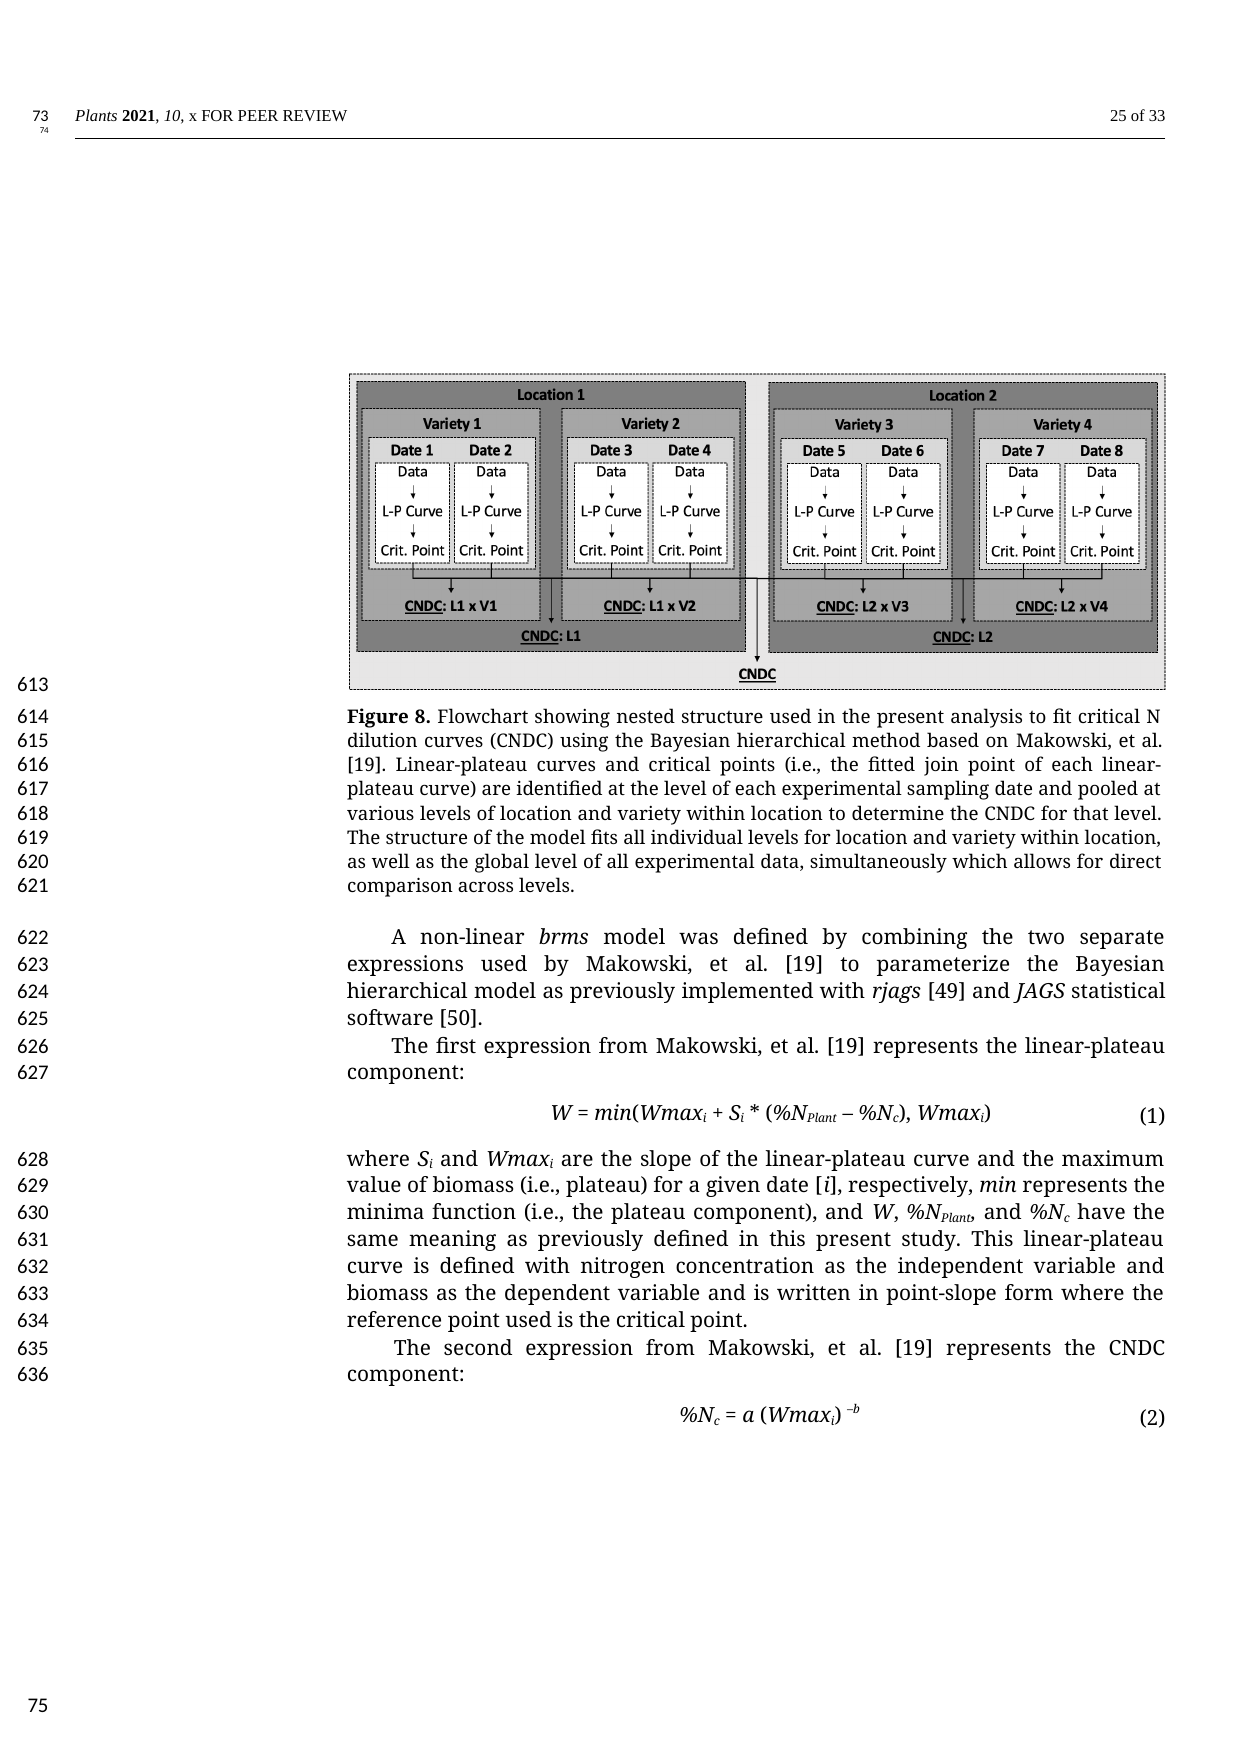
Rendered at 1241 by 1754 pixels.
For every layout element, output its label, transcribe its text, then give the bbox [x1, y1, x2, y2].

text A non-linear brms model was defined by combining the two separate expressions used by Makowski, et al. [19] to parameterize the Bayesian hierarchical model as previously implemented with rjags [49] and JAGS statistical software [50]. [347, 923, 1165, 1031]
table_header W = min(Wmaxi + Si * (%NPlant – %Nc), Wmaxi) [347, 1086, 1120, 1144]
text where Si and Wmaxi are the slope of the linear-plateau curve and the maximum value of biomass (i.e., plateau) for a given date [i], respectively, min represents the minima function (i.e., the plateau component), and W, %NPlant, and %Nc have the same meaning as previously defined in this present study. This linear-plateau curve is defined with nitrogen concentration as the independent variable and biomass as the dependent variable and is written in point-slope form where the reference point used is the critical point. [347, 1144, 1165, 1334]
table_header (1) [1120, 1086, 1165, 1144]
text Figure 8. Flowchart showing nested structure used in the present analysis to fit critical N dilution curves (CNDC) using the Bayesian hierarchical method based on Makowski, et al. [19]. Linear-plateau curves and critical points (i.e., the fitted join point of each linear-plateau curve) are identified at the level of each experimental sampling date and pooled at various levels of location and variety within location to determine the CNDC for that level. The structure of the model fits all individual levels for location and variety within location, as well as the global level of all experimental data, simultaneously which allows for direct comparison across levels. [347, 704, 1162, 898]
text The second expression from Makowski, et al. [19] represents the CNDC component: [347, 1334, 1165, 1388]
table_header %Nc = a (Wmaxi) –b [347, 1388, 1120, 1447]
picture [346, 372, 1168, 692]
text The first expression from Makowski, et al. [19] represents the linear-plateau component: [347, 1031, 1165, 1086]
table_header (2) [1120, 1388, 1165, 1447]
